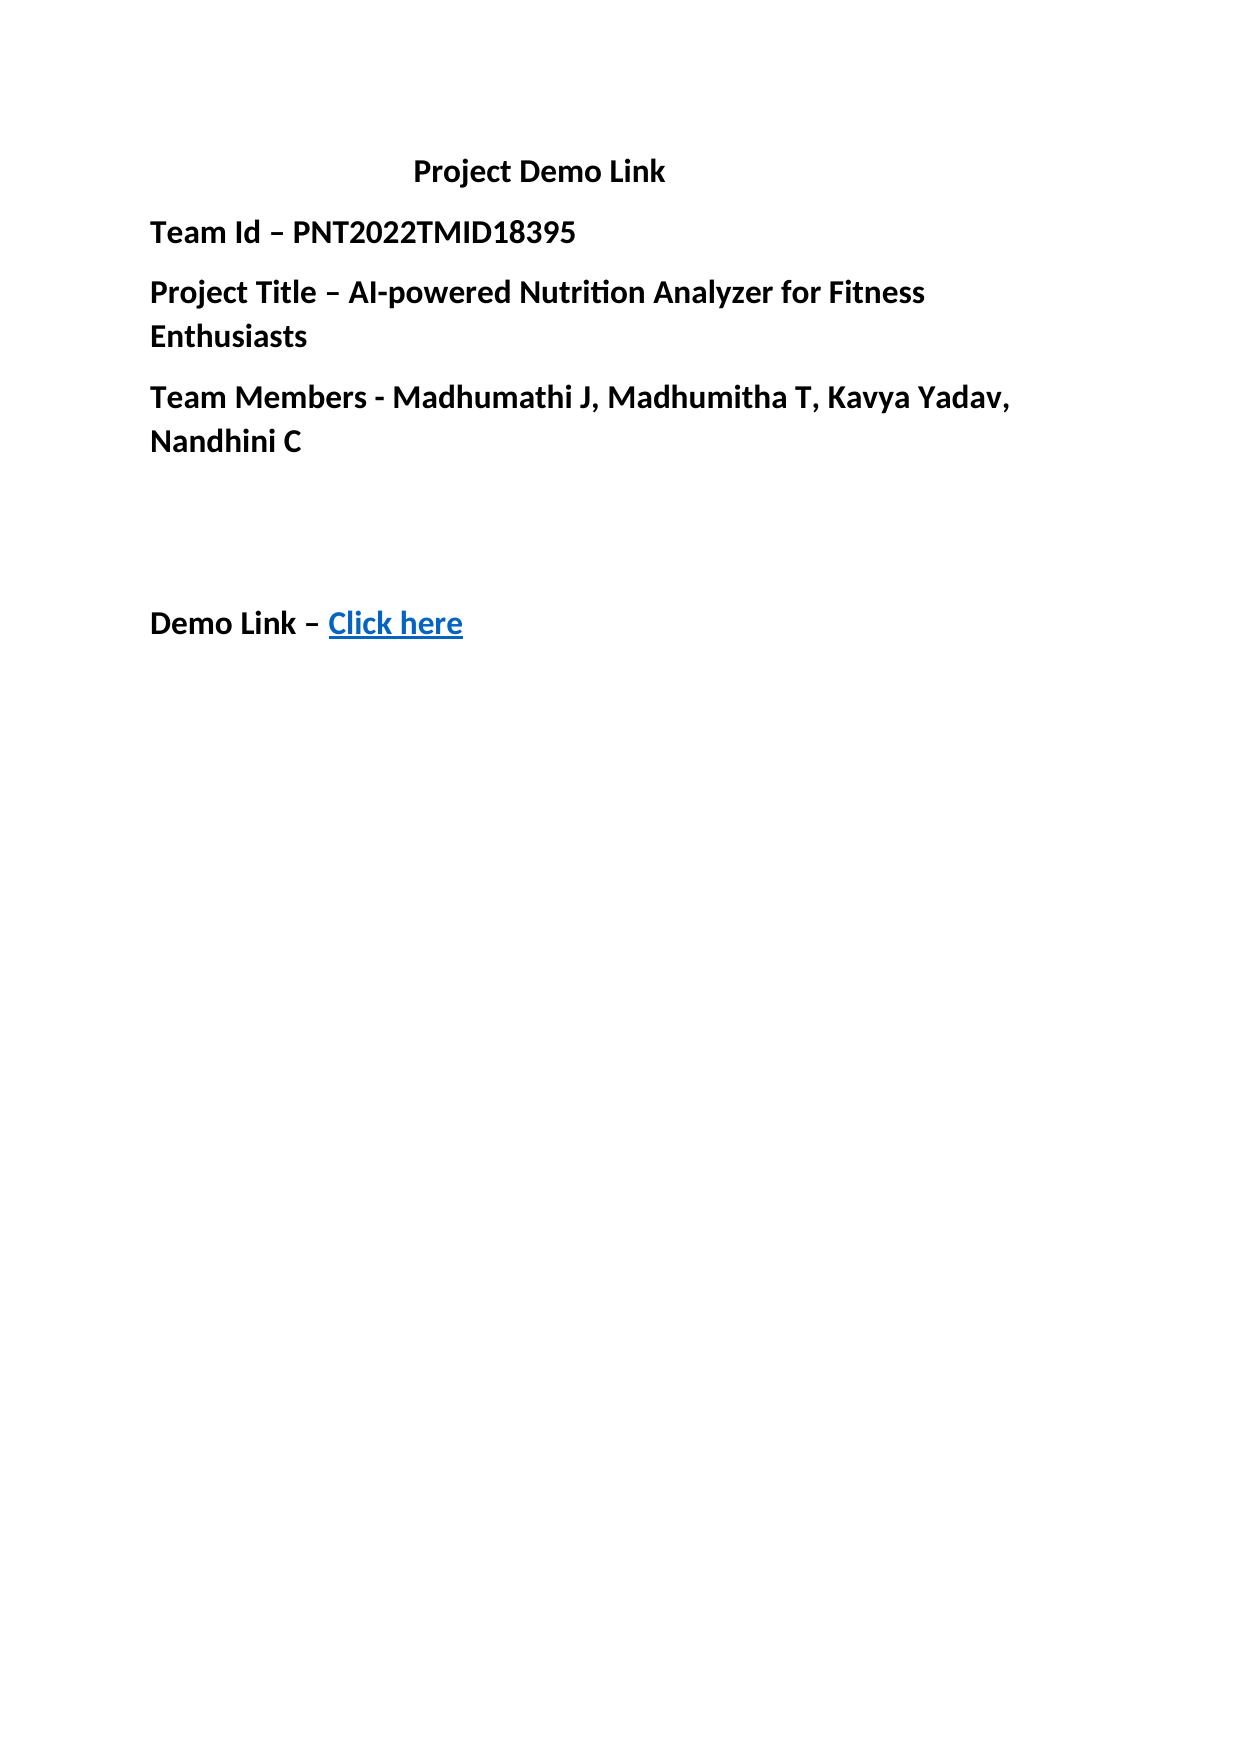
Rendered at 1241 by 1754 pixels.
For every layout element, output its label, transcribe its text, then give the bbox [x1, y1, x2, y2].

text Project Title – AI-powered Nutrition Analyzer for Fitness Enthusiasts [150, 271, 1090, 356]
text Team Id – PNT2022TMID18395 [150, 211, 1090, 251]
text Project Demo Link [150, 150, 1090, 191]
text Team Members - Madhumathi J, Madhumitha T, Kavya Yadav, Nandhini C [150, 376, 1090, 461]
text Demo Link – Click here [150, 602, 1090, 642]
